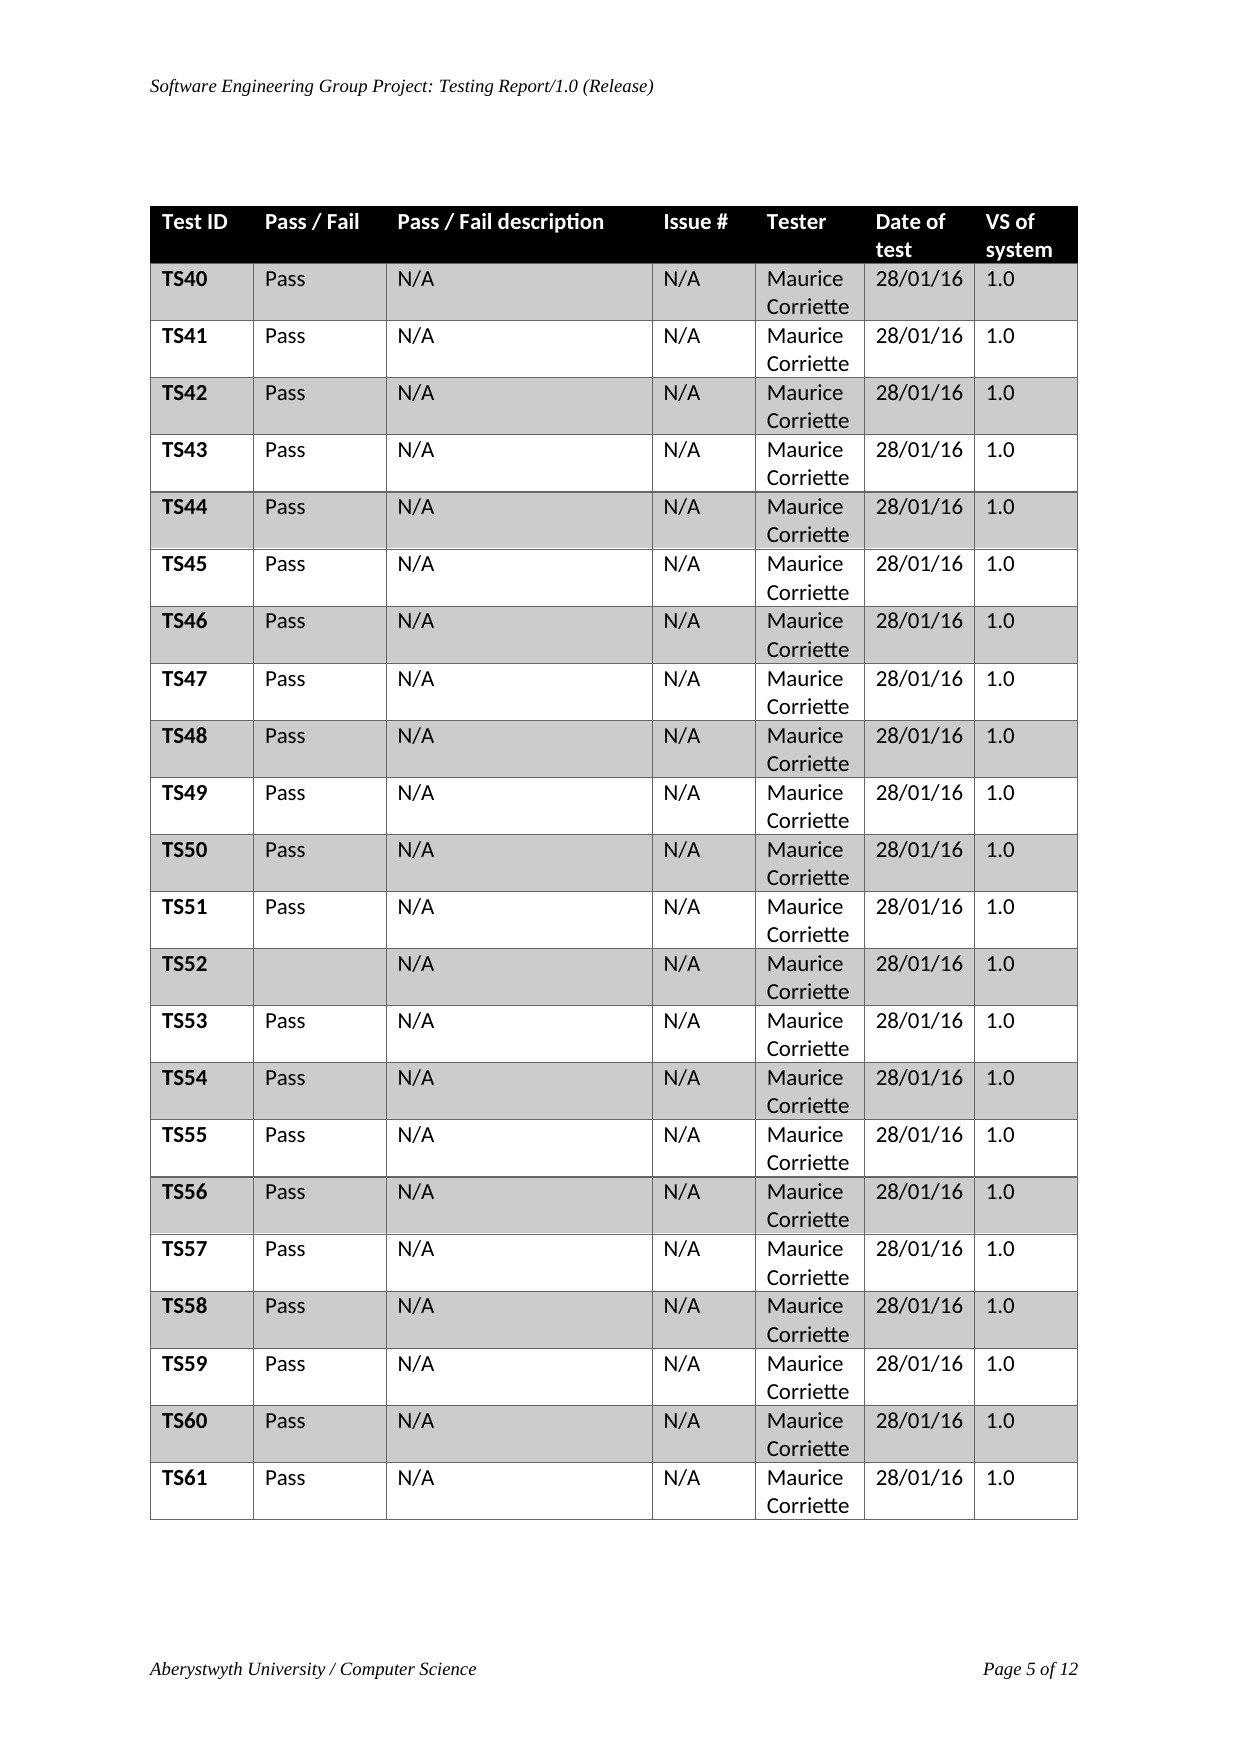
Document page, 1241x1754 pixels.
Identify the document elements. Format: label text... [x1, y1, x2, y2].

table_cell 1.0 [975, 835, 1077, 891]
table_cell N/A [653, 1120, 755, 1176]
table_cell N/A [387, 1178, 652, 1233]
table_cell N/A [387, 1006, 652, 1062]
table_cell Maurice Corriette [756, 321, 864, 377]
table_header VS of system [975, 207, 1077, 263]
table_cell 28/01/16 [865, 435, 974, 491]
table_cell Maurice Corriette [756, 1120, 864, 1176]
table_cell N/A [653, 892, 755, 948]
table_cell 1.0 [975, 493, 1077, 548]
table_header Date of test [865, 207, 974, 263]
table_cell TS51 [151, 892, 253, 948]
table_cell N/A [653, 721, 755, 777]
table_cell TS57 [151, 1235, 253, 1291]
table_cell TS60 [151, 1406, 253, 1462]
table_cell TS50 [151, 835, 253, 891]
table_cell Maurice Corriette [756, 435, 864, 491]
table_header Test ID [151, 207, 253, 263]
table_cell N/A [653, 1406, 755, 1462]
table_cell Maurice Corriette [756, 550, 864, 606]
table_cell TS40 [151, 264, 253, 320]
table_cell Maurice Corriette [756, 835, 864, 891]
table_cell N/A [653, 778, 755, 834]
table_cell TS52 [151, 949, 253, 1005]
table_cell N/A [653, 435, 755, 491]
table_cell Pass [254, 1292, 386, 1348]
table_cell TS59 [151, 1349, 253, 1405]
table_cell N/A [387, 321, 652, 377]
table_cell Pass [254, 1006, 386, 1062]
table_cell TS47 [151, 664, 253, 720]
table_cell Pass [254, 1178, 386, 1233]
table_cell Pass [254, 778, 386, 834]
table_cell Pass [254, 435, 386, 491]
table_cell Pass [254, 607, 386, 663]
table_cell 28/01/16 [865, 1120, 974, 1176]
table_cell N/A [653, 1292, 755, 1348]
table_cell N/A [653, 1349, 755, 1405]
table_cell N/A [653, 264, 755, 320]
table_cell 1.0 [975, 1120, 1077, 1176]
table_cell Maurice Corriette [756, 949, 864, 1005]
table_cell TS48 [151, 721, 253, 777]
table_cell 1.0 [975, 607, 1077, 663]
table_cell 1.0 [975, 892, 1077, 948]
table_cell N/A [387, 1292, 652, 1348]
table_cell N/A [387, 607, 652, 663]
table_cell 28/01/16 [865, 550, 974, 606]
table_cell Pass [254, 1063, 386, 1119]
table_cell Maurice Corriette [756, 1006, 864, 1062]
table_cell N/A [387, 550, 652, 606]
table_cell 1.0 [975, 1406, 1077, 1462]
table_cell Pass [254, 321, 386, 377]
table_cell 1.0 [975, 1178, 1077, 1233]
table_cell Maurice Corriette [756, 1235, 864, 1291]
table_cell TS55 [151, 1120, 253, 1176]
table_cell TS44 [151, 493, 253, 548]
table_cell N/A [653, 949, 755, 1005]
table_cell 28/01/16 [865, 778, 974, 834]
table_cell 28/01/16 [865, 1292, 974, 1348]
table_cell Maurice Corriette [756, 778, 864, 834]
table_cell Maurice Corriette [756, 493, 864, 548]
table_cell N/A [653, 1463, 755, 1519]
table_cell 28/01/16 [865, 1235, 974, 1291]
table_cell 28/01/16 [865, 892, 974, 948]
table_cell Pass [254, 1235, 386, 1291]
table_cell N/A [653, 321, 755, 377]
table_header Issue # [653, 207, 755, 263]
table_cell 1.0 [975, 721, 1077, 777]
table_cell N/A [387, 1406, 652, 1462]
table_cell N/A [653, 1006, 755, 1062]
table_cell TS61 [151, 1463, 253, 1519]
table_cell N/A [387, 778, 652, 834]
table_cell TS56 [151, 1178, 253, 1233]
table_cell TS49 [151, 778, 253, 834]
table_cell N/A [387, 1463, 652, 1519]
table_cell TS53 [151, 1006, 253, 1062]
table_cell N/A [387, 664, 652, 720]
table_cell 1.0 [975, 550, 1077, 606]
table_cell Pass [254, 1406, 386, 1462]
table_cell Pass [254, 1120, 386, 1176]
table_cell 28/01/16 [865, 721, 974, 777]
table_cell Pass [254, 1349, 386, 1405]
table_cell Pass [254, 264, 386, 320]
table_cell TS58 [151, 1292, 253, 1348]
table_cell N/A [653, 1178, 755, 1233]
table_cell Pass [254, 378, 386, 434]
table_cell 1.0 [975, 949, 1077, 1005]
table_cell N/A [387, 1063, 652, 1119]
table_cell N/A [653, 550, 755, 606]
table_cell TS43 [151, 435, 253, 491]
table_header Pass / Fail [254, 207, 386, 263]
table_cell 1.0 [975, 1063, 1077, 1119]
table_cell Maurice Corriette [756, 607, 864, 663]
table_cell 1.0 [975, 1463, 1077, 1519]
table_cell Maurice Corriette [756, 721, 864, 777]
table_cell TS41 [151, 321, 253, 377]
table_cell Maurice Corriette [756, 664, 864, 720]
table_cell 28/01/16 [865, 664, 974, 720]
table_cell TS45 [151, 550, 253, 606]
table_cell 28/01/16 [865, 949, 974, 1005]
table_cell 28/01/16 [865, 1463, 974, 1519]
table_cell TS46 [151, 607, 253, 663]
table_cell Maurice Corriette [756, 1406, 864, 1462]
table_cell N/A [653, 1063, 755, 1119]
table_cell N/A [387, 435, 652, 491]
table_cell N/A [387, 949, 652, 1005]
table_cell N/A [387, 721, 652, 777]
table_cell 1.0 [975, 1349, 1077, 1405]
table_cell 1.0 [975, 1006, 1077, 1062]
table_cell Maurice Corriette [756, 1292, 864, 1348]
table_cell Maurice Corriette [756, 892, 864, 948]
table_cell Maurice Corriette [756, 1178, 864, 1233]
table_cell N/A [653, 378, 755, 434]
table_cell N/A [653, 835, 755, 891]
table_cell 28/01/16 [865, 835, 974, 891]
table_cell Maurice Corriette [756, 378, 864, 434]
table_cell Pass [254, 664, 386, 720]
table_cell Maurice Corriette [756, 1349, 864, 1405]
table_cell 1.0 [975, 321, 1077, 377]
table_cell TS42 [151, 378, 253, 434]
table_cell 28/01/16 [865, 607, 974, 663]
table_cell N/A [387, 493, 652, 548]
table_cell 28/01/16 [865, 378, 974, 434]
table_cell 1.0 [975, 778, 1077, 834]
table_cell N/A [387, 1349, 652, 1405]
table_cell Maurice Corriette [756, 1063, 864, 1119]
table_cell Pass [254, 892, 386, 948]
table_cell TS54 [151, 1063, 253, 1119]
table_cell [254, 949, 386, 1005]
table_cell 1.0 [975, 664, 1077, 720]
table_cell N/A [387, 264, 652, 320]
table_cell 28/01/16 [865, 264, 974, 320]
table_cell Pass [254, 721, 386, 777]
table_cell 28/01/16 [865, 493, 974, 548]
table_cell 28/01/16 [865, 1406, 974, 1462]
table_cell 28/01/16 [865, 1349, 974, 1405]
table_cell 28/01/16 [865, 1063, 974, 1119]
table_cell N/A [653, 664, 755, 720]
table_cell 1.0 [975, 1292, 1077, 1348]
table_header Tester [756, 207, 864, 263]
table_cell Maurice Corriette [756, 264, 864, 320]
table_cell Pass [254, 1463, 386, 1519]
table_cell Pass [254, 493, 386, 548]
table_cell 28/01/16 [865, 321, 974, 377]
table_cell 1.0 [975, 435, 1077, 491]
table_cell N/A [653, 607, 755, 663]
table_cell Pass [254, 550, 386, 606]
table_cell 1.0 [975, 264, 1077, 320]
table_cell N/A [387, 1235, 652, 1291]
table_cell N/A [653, 493, 755, 548]
table_cell Pass [254, 835, 386, 891]
table_cell N/A [387, 378, 652, 434]
table_cell Maurice Corriette [756, 1463, 864, 1519]
table_cell N/A [387, 1120, 652, 1176]
table_cell N/A [387, 892, 652, 948]
table_cell 1.0 [975, 1235, 1077, 1291]
table_cell N/A [387, 835, 652, 891]
table_cell N/A [653, 1235, 755, 1291]
table_cell 28/01/16 [865, 1006, 974, 1062]
table_cell 28/01/16 [865, 1178, 974, 1233]
table_header Pass / Fail description [387, 207, 652, 263]
table_cell 1.0 [975, 378, 1077, 434]
